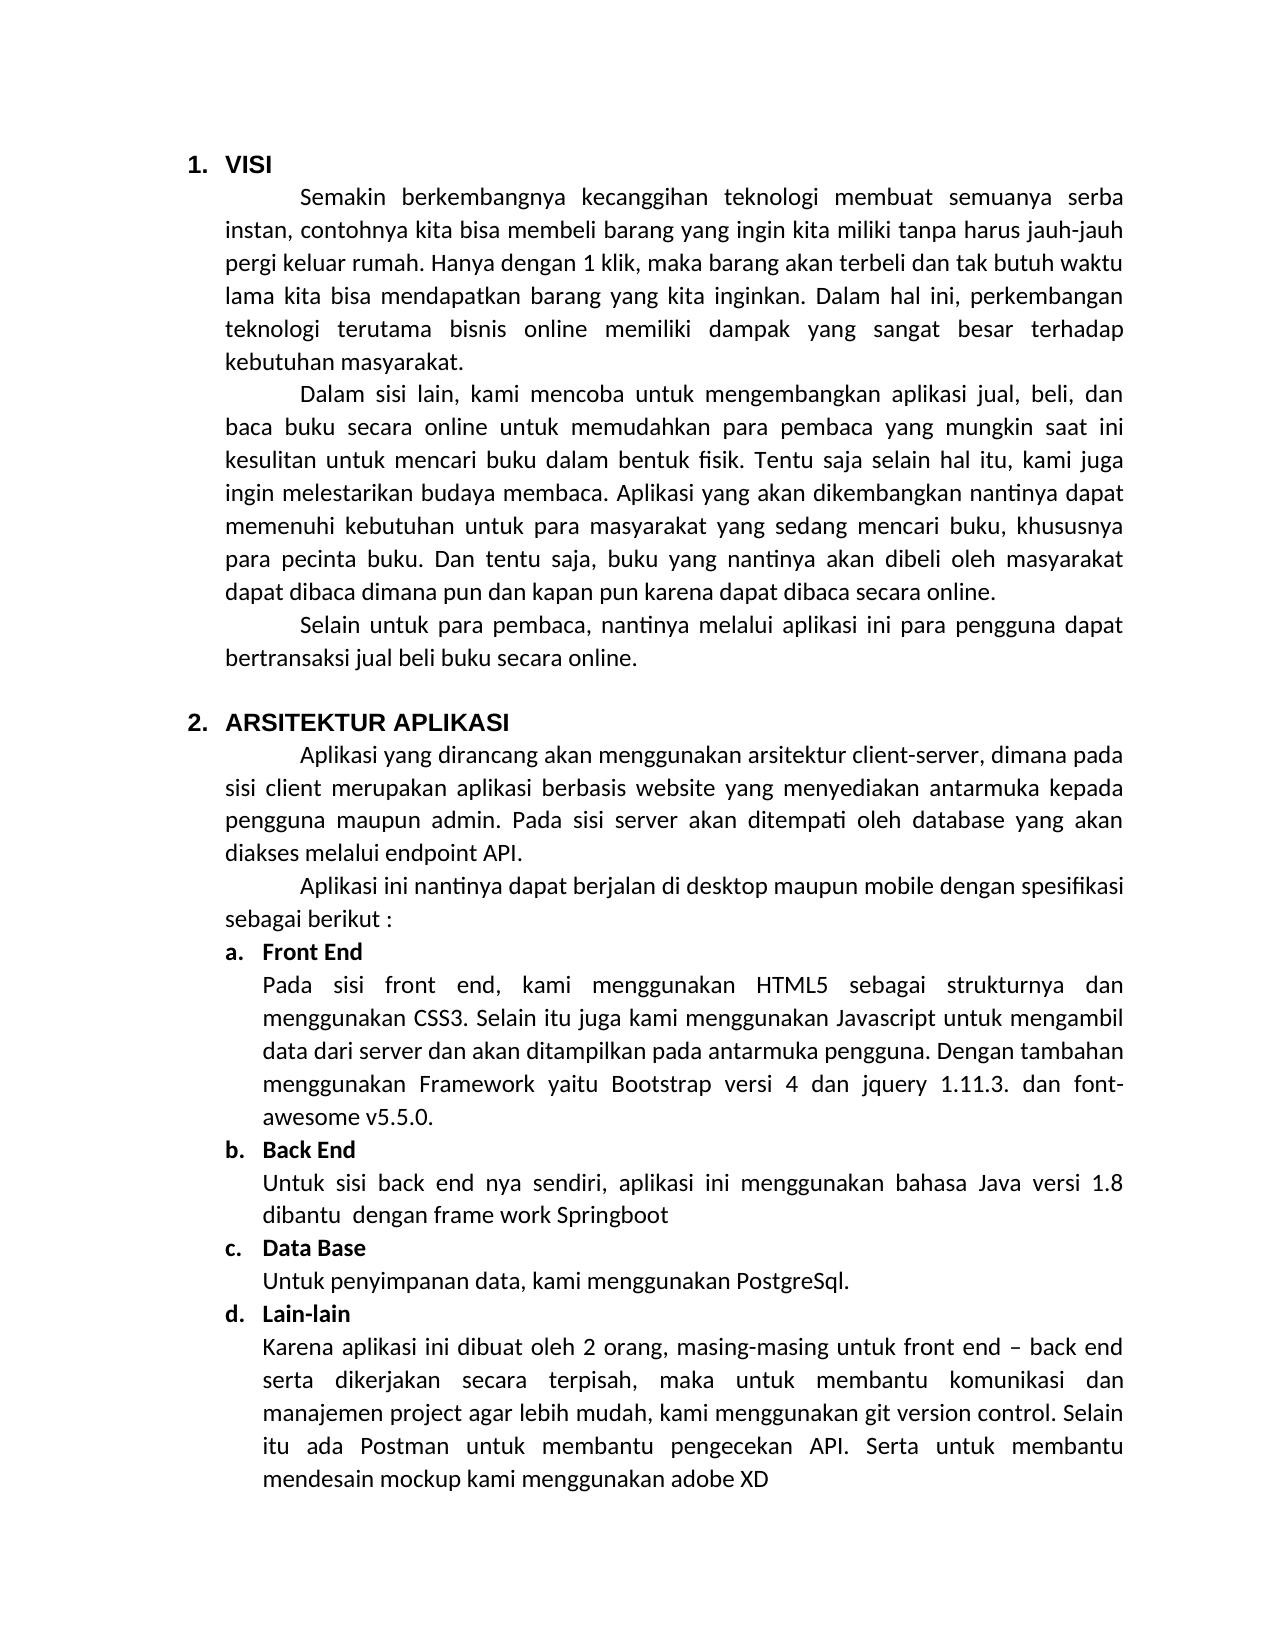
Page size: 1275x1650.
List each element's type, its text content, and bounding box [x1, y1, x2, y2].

list Aplikasi ini nantinya dapat berjalan di desktop maupun mobile dengan spesifikasi sebagai berikut : [225, 870, 1125, 934]
list Untuk sisi back end nya sendiri, aplikasi ini menggunakan bahasa Java versi 1.8 dibantu dengan frame work Springboot [262, 1167, 1125, 1230]
list Dalam sisi lain, kami mencoba untuk mengembangkan aplikasi jual, beli, dan baca buku secara online untuk memudahkan para pembaca yang mungkin saat ini kesulitan untuk mencari buku dalam bentuk fisik. Tentu saja selain hal itu, kami juga ingin melestarikan budaya membaca. Aplikasi yang akan dikembangkan nantinya dapat memenuhi kebutuhan untuk para masyarakat yang sedang mencari buku, khususnya para pecinta buku. Dan tentu saja, buku yang nantinya akan dibeli oleh masyarakat dapat dibaca dimana pun dan kapan pun karena dapat dibaca secara online. [225, 378, 1125, 607]
list Aplikasi yang dirancang akan menggunakan arsitektur client-server, dimana pada sisi client merupakan aplikasi berbasis website yang menyediakan antarmuka kepada pengguna maupun admin. Pada sisi server akan ditempati oleh database yang akan diakses melalui endpoint API. [225, 739, 1125, 868]
list Back End [225, 1134, 1125, 1164]
list Lain-lain [225, 1298, 1125, 1329]
list Data Base [225, 1232, 1125, 1263]
list Front End [225, 936, 1125, 967]
list Untuk penyimpanan data, kami menggunakan PostgreSql. [262, 1265, 1125, 1296]
list Semakin berkembangnya kecanggihan teknologi membuat semuanya serba instan, contohnya kita bisa membeli barang yang ingin kita miliki tanpa harus jauh-jauh pergi keluar rumah. Hanya dengan 1 klik, maka barang akan terbeli dan tak butuh waktu lama kita bisa mendapatkan barang yang kita inginkan. Dalam hal ini, perkembangan teknologi terutama bisnis online memiliki dampak yang sangat besar terhadap kebutuhan masyarakat. [225, 181, 1125, 376]
list VISI [187, 150, 1125, 179]
list Karena aplikasi ini dibuat oleh 2 orang, masing-masing untuk front end – back end serta dikerjakan secara terpisah, maka untuk membantu komunikasi dan manajemen project agar lebih mudah, kami menggunakan git version control. Selain itu ada Postman untuk membantu pengecekan API. Serta untuk membantu mendesain mockup kami menggunakan adobe XD [262, 1331, 1125, 1493]
list Selain untuk para pembaca, nantinya melalui aplikasi ini para pengguna dapat bertransaksi jual beli buku secara online. [225, 609, 1125, 672]
list ARSITEKTUR APLIKASI [187, 708, 1125, 736]
list Pada sisi front end, kami menggunakan HTML5 sebagai strukturnya dan menggunakan CSS3. Selain itu juga kami menggunakan Javascript untuk mengambil data dari server dan akan ditampilkan pada antarmuka pengguna. Dengan tambahan menggunakan Framework yaitu Bootstrap versi 4 dan jquery 1.11.3. dan font-awesome v5.5.0. [262, 969, 1125, 1131]
